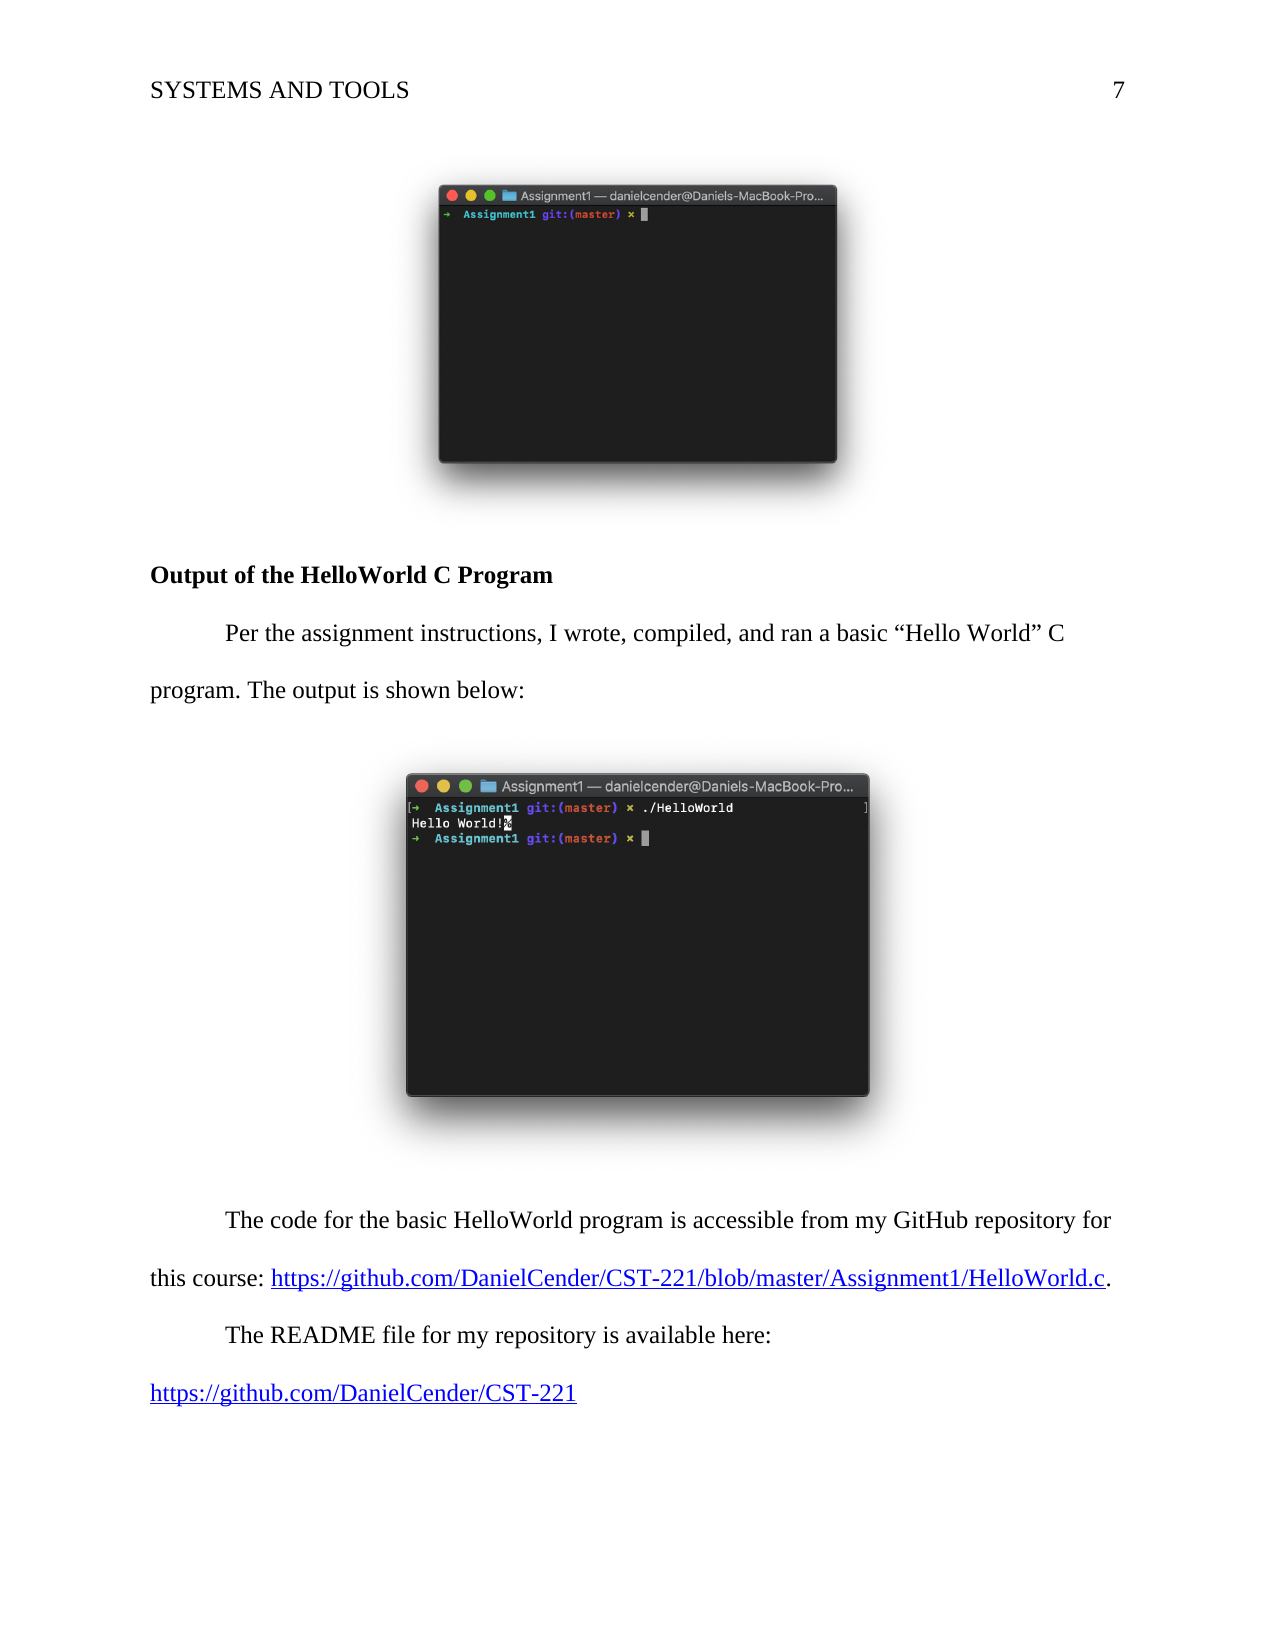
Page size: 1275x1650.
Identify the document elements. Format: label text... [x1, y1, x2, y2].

text Output of the HelloWorld C Program [150, 560, 1125, 589]
text Per the assignment instructions, I wrote, compiled, and ran a basic “Hello World” C program. The output is shown below: [150, 618, 1125, 704]
picture [345, 732, 930, 1177]
text The code for the basic HelloWorld program is accessible from my GitHub repository for this course: https://github.com/DanielCender/CST-221/blob/master/Assignment1/HelloWorld.c. [150, 1206, 1125, 1292]
text The README file for my repository is available here: https://github.com/DanielCender/CST-221 [150, 1321, 1125, 1407]
picture [386, 150, 889, 532]
